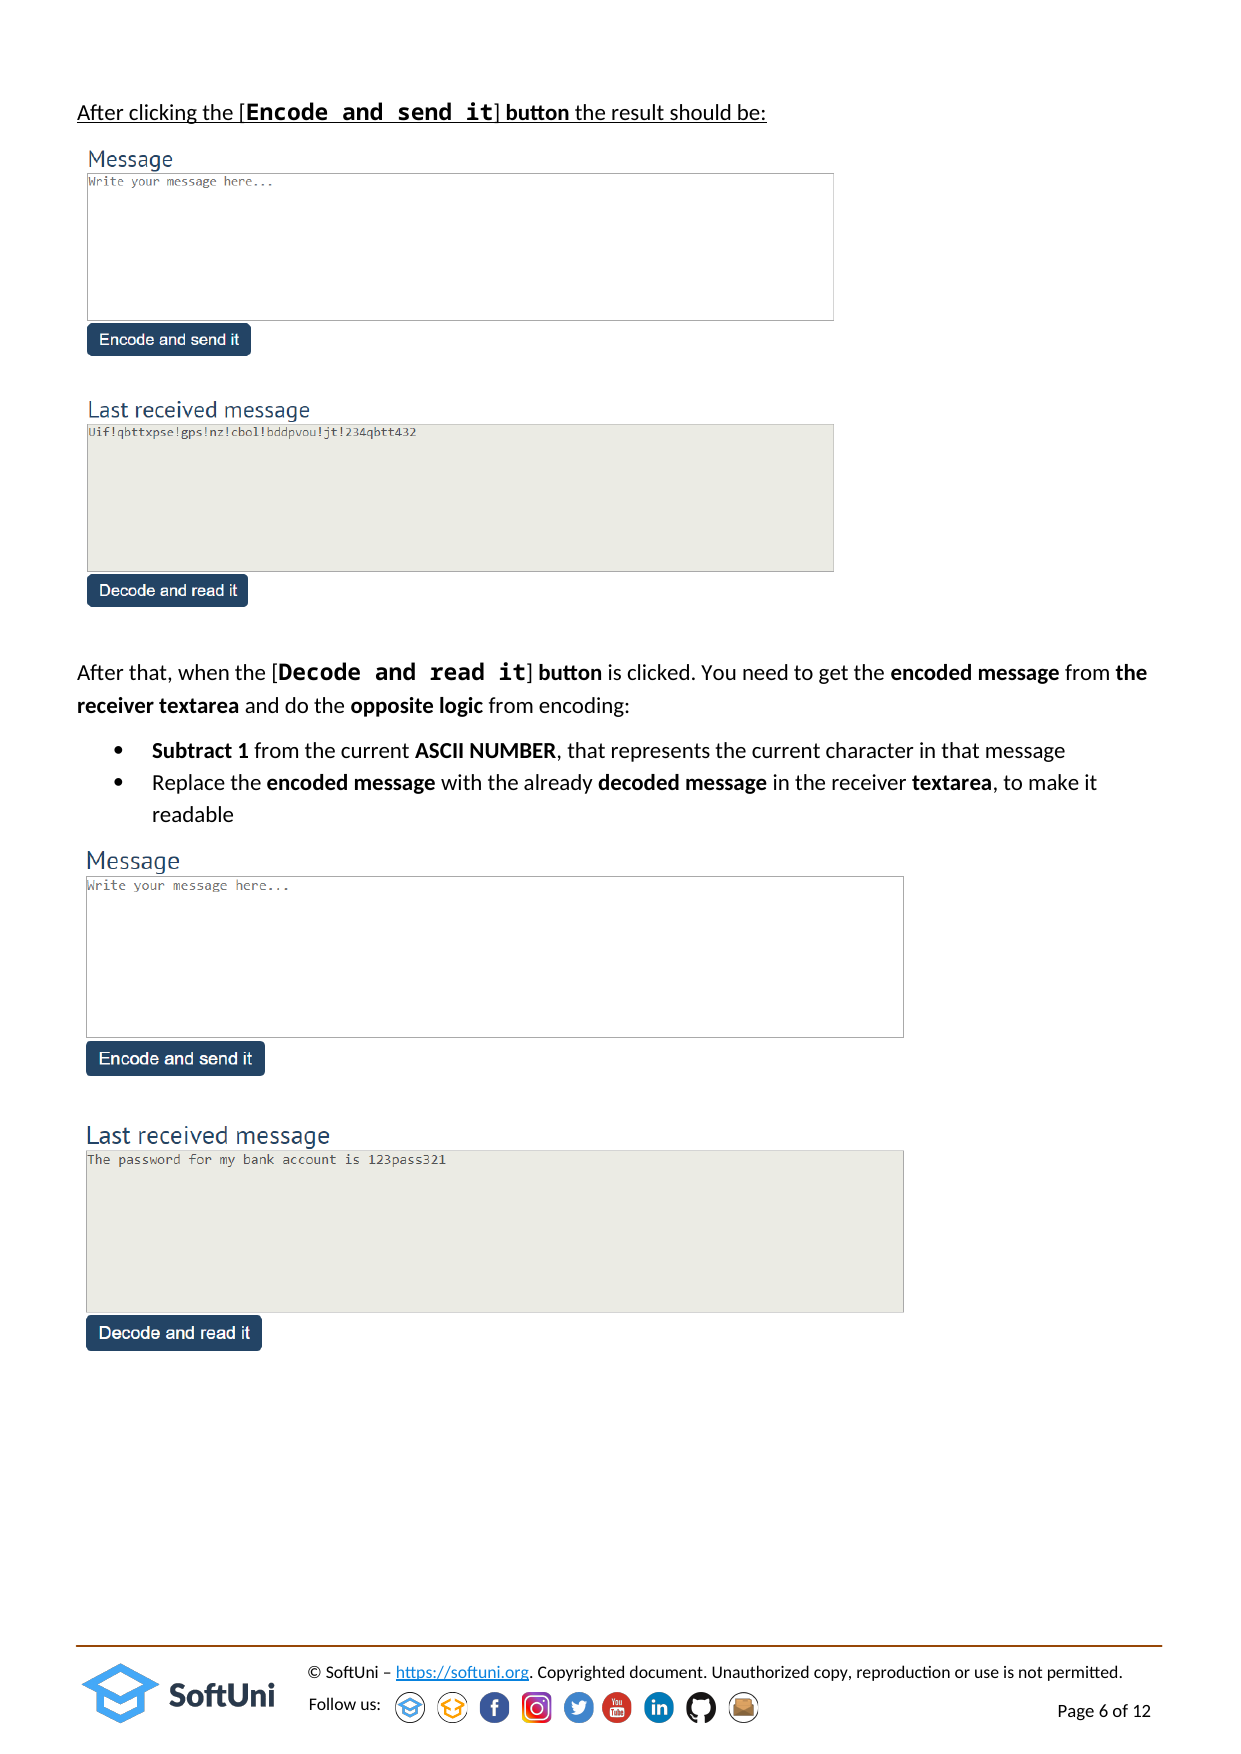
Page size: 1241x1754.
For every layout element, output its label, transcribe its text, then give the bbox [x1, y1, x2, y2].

picture [665, 1692, 674, 1701]
picture [522, 1692, 552, 1723]
picture [437, 1692, 468, 1723]
picture [644, 1692, 653, 1701]
picture [479, 1692, 510, 1723]
list Replace the encoded message with the already decoded message in the receiver textarea, to make it readable [114, 768, 1163, 829]
picture [602, 1692, 632, 1723]
picture [76, 845, 919, 1376]
list Subtract 1 from the current ASCII NUMBER, that represents the current character in that message [114, 736, 1163, 764]
picture [665, 1714, 674, 1723]
picture [75, 1658, 281, 1729]
picture [686, 1692, 716, 1723]
picture [658, 1705, 667, 1714]
picture [76, 143, 851, 640]
text After clicking the [Encode and send it] button the result should be: [77, 95, 1163, 127]
picture [395, 1692, 425, 1723]
picture [728, 1692, 759, 1723]
text After that, when the [Decode and read it] button is clicked. You need to get the encoded message from the receiver textarea and do the opposite logic from encoding: [77, 656, 1163, 719]
picture [564, 1692, 594, 1723]
picture [644, 1714, 653, 1723]
